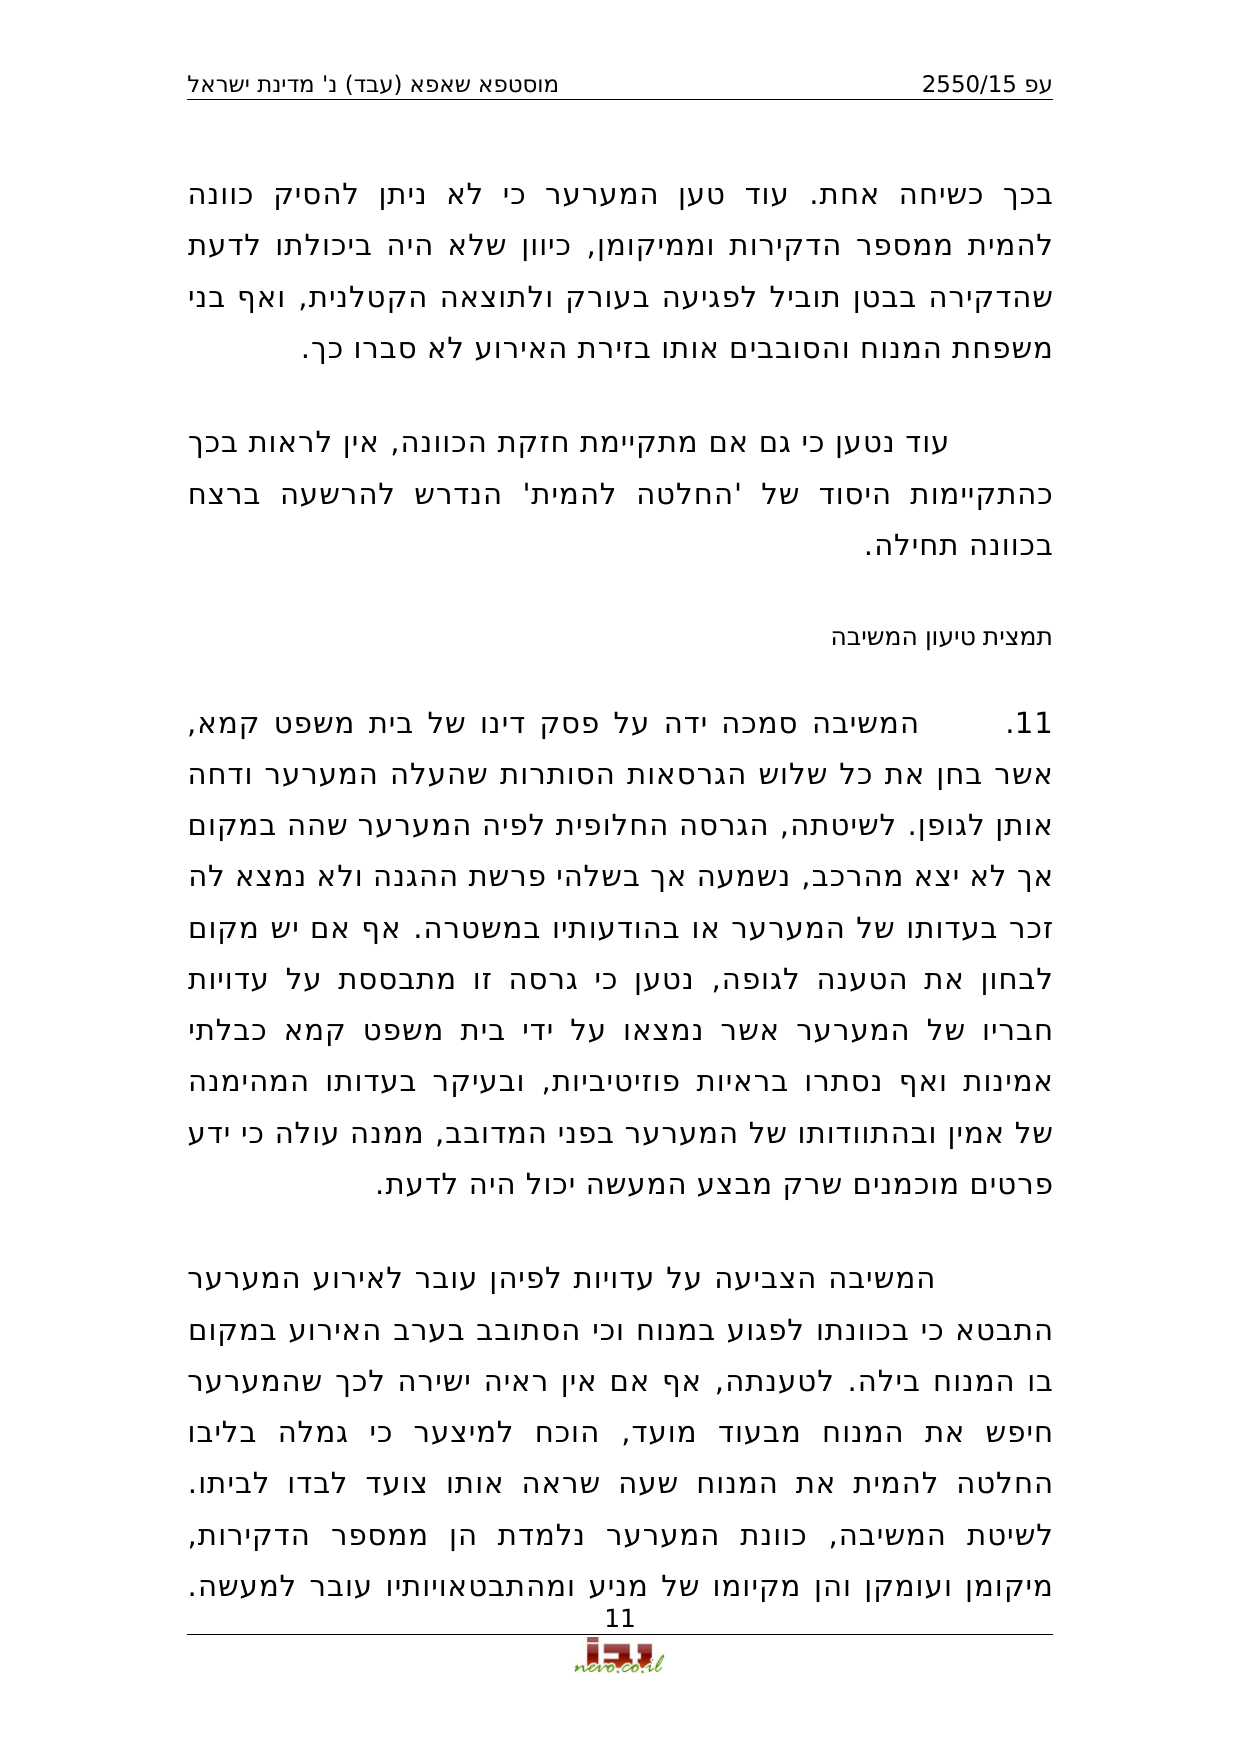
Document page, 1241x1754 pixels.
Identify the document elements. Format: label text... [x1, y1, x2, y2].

text 11. המשיבה סמכה ידה על פסק דינו של בית משפט קמא, אשר בחן את כל שלוש הגרסאות הסותרות שהעלה המערער ודחה אותן לגופן. לשיטתה, הגרסה החלופית לפיה המערער שהה במקום אך לא יצא מהרכב, נשמעה אך בשלהי פרשת ההגנה ולא נמצא לה זכר בעדותו של המערער או בהודעותיו במשטרה. אף אם יש מקום לבחון את הטענה לגופה, נטען כי גרסה זו מתבססת על עדויות חבריו של המערער אשר נמצאו על ידי בית משפט קמא כבלתי אמינות ואף נסתרו בראיות פוזיטיביות, ובעיקר בעדותו המהימנה של אמין ובהתוודותו של המערער בפני המדובב, ממנה עולה כי ידע פרטים מוכמנים שרק מבצע המעשה יכול היה לדעת. [187, 706, 1053, 1201]
text עוד נטען כי גם אם מתקיימת חזקת הכוונה, אין לראות בכך כהתקיימות היסוד של 'החלטה להמית' הנדרש להרשעה ברצח בכוונה תחילה. [187, 425, 1053, 562]
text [187, 1261, 1053, 1603]
picture [574, 1637, 666, 1674]
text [187, 177, 1053, 365]
text תמצית טיעון המשיבה [187, 622, 1053, 652]
